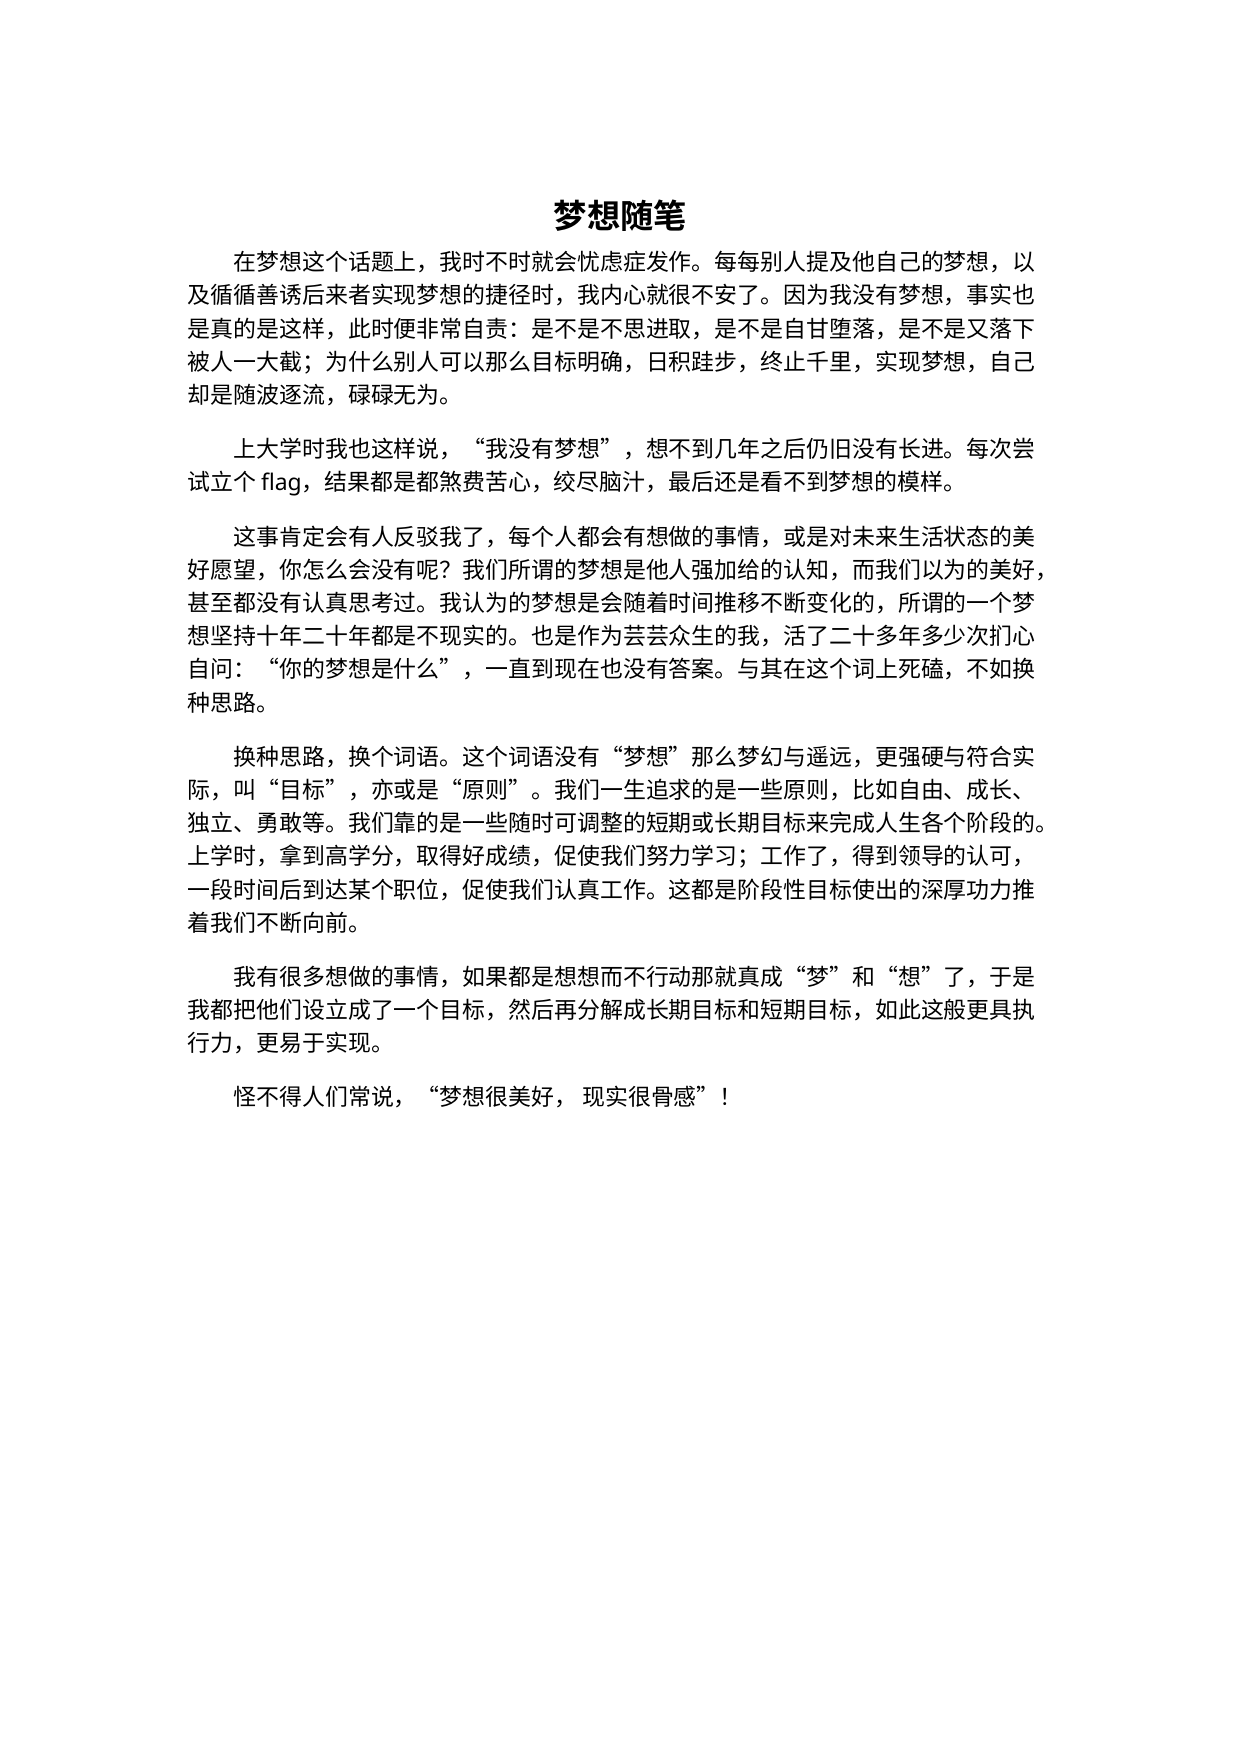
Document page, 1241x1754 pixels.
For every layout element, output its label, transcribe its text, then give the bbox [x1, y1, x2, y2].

text 上大学时我也这样说，“我没有梦想”，想不到几年之后仍旧没有长进。每次尝试立个flag，结果都是都煞费苦心，绞尽脑汁，最后还是看不到梦想的模样。 [187, 431, 1053, 497]
text 我有很多想做的事情，如果都是想想而不行动那就真成“梦”和“想”了，于是我都把他们设立成了一个目标，然后再分解成长期目标和短期目标，如此这般更具执行力，更易于实现。 [187, 959, 1053, 1058]
text 换种思路，换个词语。这个词语没有“梦想”那么梦幻与遥远，更强硬与符合实际，叫“目标”，亦或是“原则”。我们一生追求的是一些原则，比如自由、成长、独立、勇敢等。我们靠的是一些随时可调整的短期或长期目标来完成人生各个阶段的。上学时，拿到高学分，取得好成绩，促使我们努力学习；工作了，得到领导的认可，一段时间后到达某个职位，促使我们认真工作。这都是阶段性目标使出的深厚功力推着我们不断向前。 [187, 738, 1053, 938]
text 这事肯定会有人反驳我了，每个人都会有想做的事情，或是对未来生活状态的美好愿望，你怎么会没有呢？我们所谓的梦想是他人强加给的认知，而我们以为的美好，甚至都没有认真思考过。我认为的梦想是会随着时间推移不断变化的，所谓的一个梦想坚持十年二十年都是不现实的。也是作为芸芸众生的我，活了二十多年多少次扪心自问：“你的梦想是什么”，一直到现在也没有答案。与其在这个词上死磕，不如换种思路。 [187, 518, 1053, 718]
text 怪不得人们常说，“梦想很美好， 现实很骨感”！ [187, 1079, 1053, 1112]
text 在梦想这个话题上，我时不时就会忧虑症发作。每每别人提及他自己的梦想，以及循循善诱后来者实现梦想的捷径时，我内心就很不安了。因为我没有梦想，事实也是真的是这样，此时便非常自责：是不是不思进取，是不是自甘堕落，是不是又落下被人一大截；为什么别人可以那么目标明确，日积跬步，终止千里，实现梦想，自己却是随波逐流，碌碌无为。 [187, 244, 1053, 410]
title 梦想随笔 [187, 189, 1053, 238]
